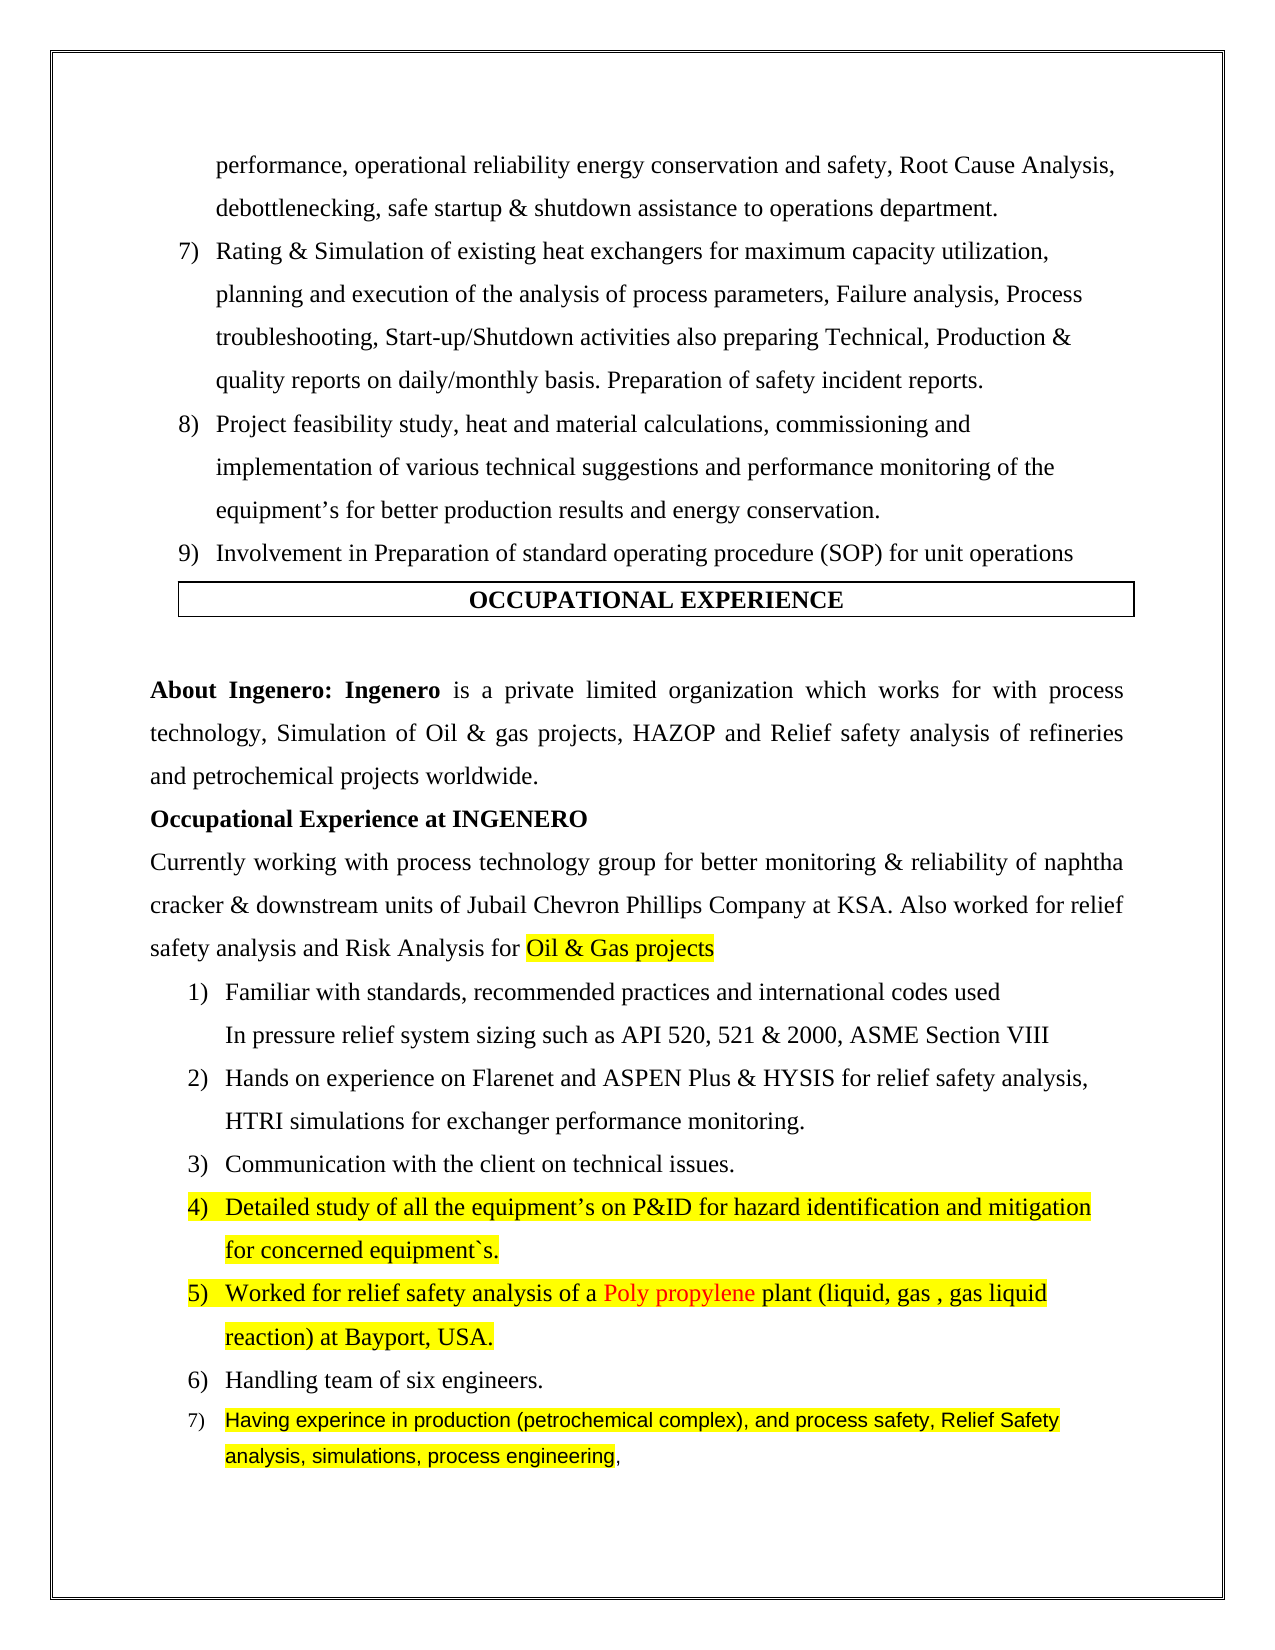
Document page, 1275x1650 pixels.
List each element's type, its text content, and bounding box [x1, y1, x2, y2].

list Rating & Simulation of existing heat exchangers for maximum capacity utilization, planning and execution of the analysis of process parameters, Failure analysis, Process troubleshooting, Start-up/Shutdown activities also preparing Technical, Production & quality reports on daily/monthly basis. Preparation of safety incident reports. [178, 236, 1125, 394]
text About Ingenero: Ingenero is a private limited organization which works for with process technology, Simulation of Oil & gas projects, HAZOP and Relief safety analysis of refineries and petrochemical projects worldwide. [150, 675, 1125, 790]
text OCCUPATIONAL EXPERIENCE [179, 583, 1133, 616]
list Involvement in Preparation of standard operating procedure (SOP) for unit operations [178, 538, 1125, 567]
list Handling team of six engineers. [187, 1365, 1125, 1393]
list Communication with the client on technical issues. [187, 1149, 1125, 1178]
text Occupational Experience at INGENERO [150, 804, 1125, 833]
list Hands on experience on Flarenet and ASPEN Plus & HYSIS for relief safety analysis, HTRI simulations for exchanger performance monitoring. [187, 1063, 1125, 1135]
list Detailed study of all the equipment’s on P&ID for hazard identification and mitigation for concerned equipment`s. [187, 1192, 1125, 1264]
list Project feasibility study, heat and material calculations, commissioning and implementation of various technical suggestions and performance monitoring of the equipment’s for better production results and energy conservation. [178, 409, 1125, 524]
list Familiar with standards, recommended practices and international codes used [187, 977, 1125, 1005]
list Worked for relief safety analysis of a Poly propylene plant (liquid, gas , gas liquid reaction) at Bayport, USA. [187, 1278, 1125, 1350]
text In pressure relief system sizing such as API 520, 521 & 2000, ASME Section VIII [225, 1020, 1125, 1048]
text Currently working with process technology group for better monitoring & reliability of naphtha cracker & downstream units of Jubail Chevron Phillips Company at KSA. Also worked for relief safety analysis and Risk Analysis for Oil & Gas projects [150, 847, 1125, 962]
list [178, 150, 1125, 222]
list Having experince in production (petrochemical complex), and process safety, Relief Safety analysis, simulations, process engineering, [187, 1408, 1125, 1468]
